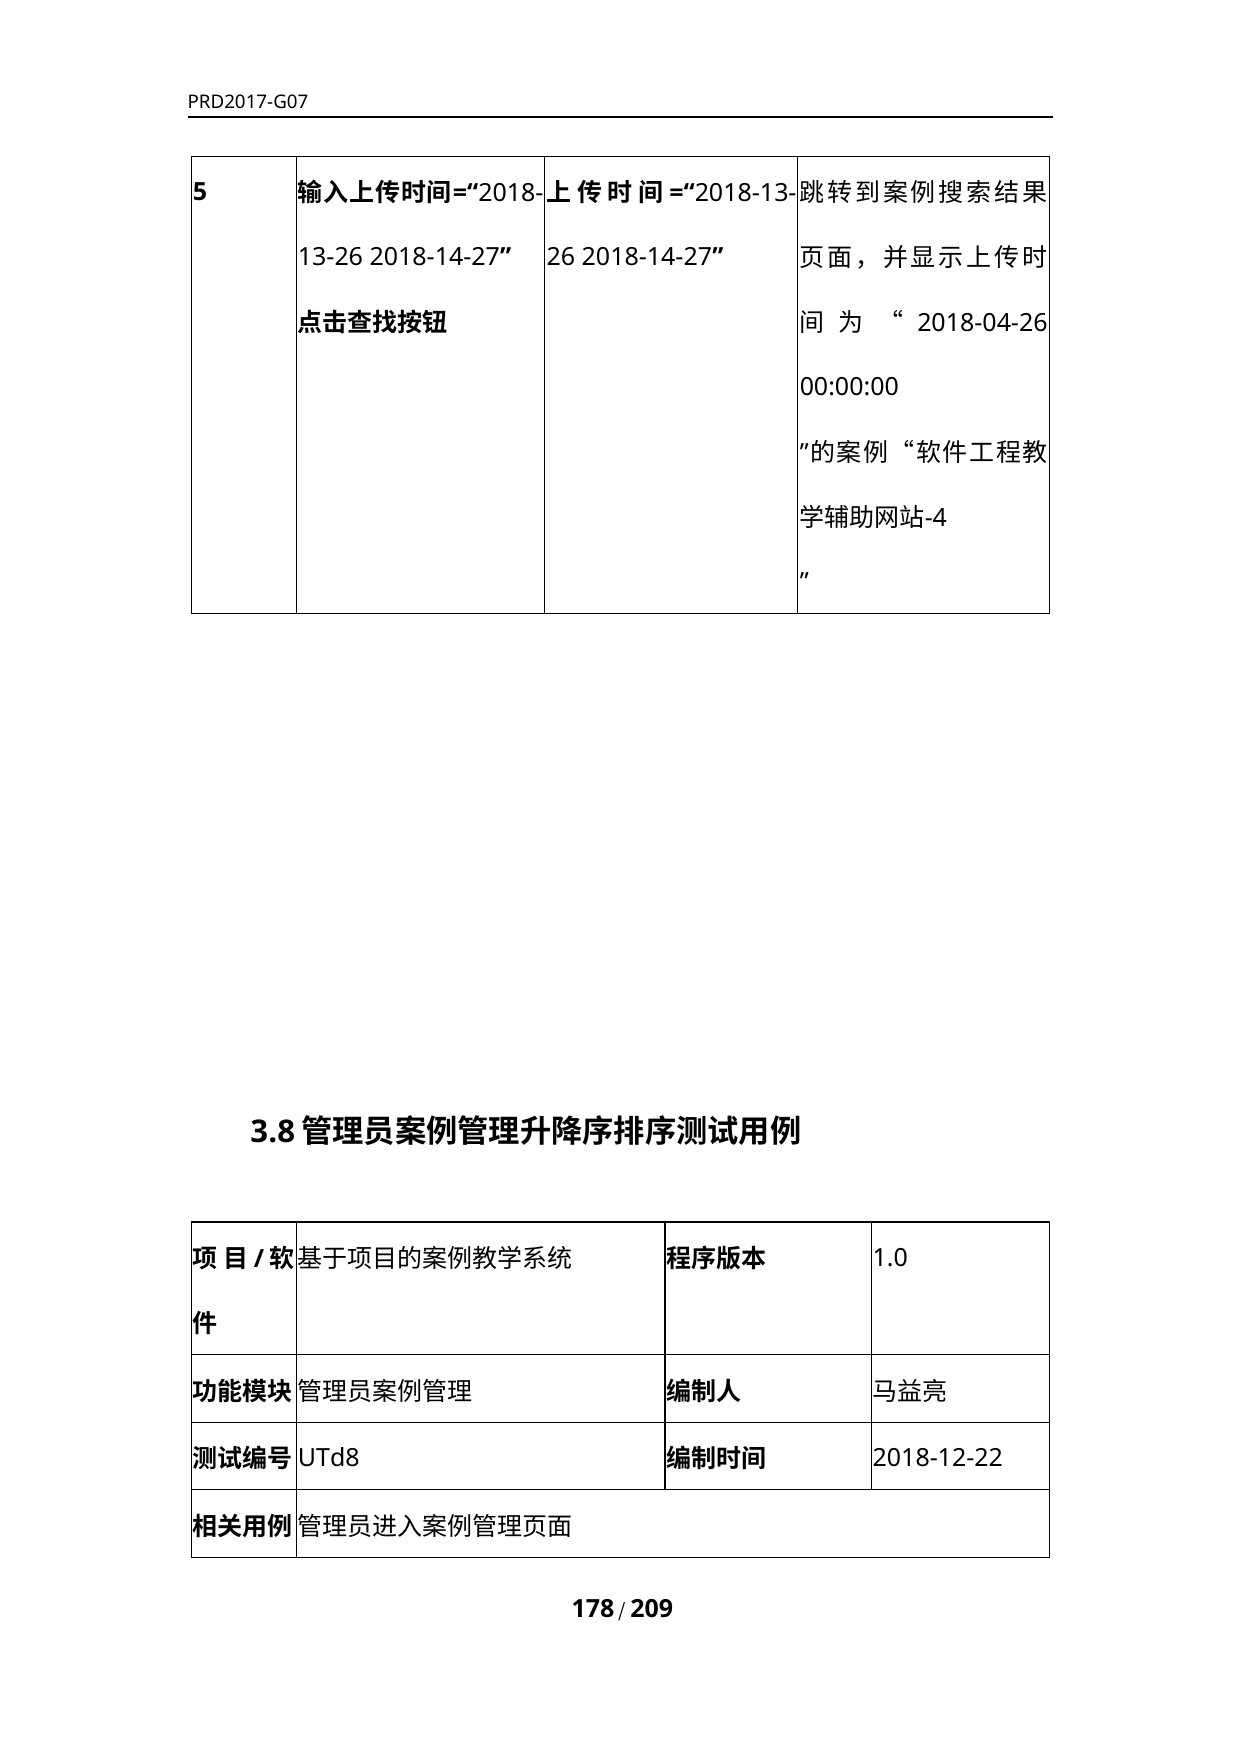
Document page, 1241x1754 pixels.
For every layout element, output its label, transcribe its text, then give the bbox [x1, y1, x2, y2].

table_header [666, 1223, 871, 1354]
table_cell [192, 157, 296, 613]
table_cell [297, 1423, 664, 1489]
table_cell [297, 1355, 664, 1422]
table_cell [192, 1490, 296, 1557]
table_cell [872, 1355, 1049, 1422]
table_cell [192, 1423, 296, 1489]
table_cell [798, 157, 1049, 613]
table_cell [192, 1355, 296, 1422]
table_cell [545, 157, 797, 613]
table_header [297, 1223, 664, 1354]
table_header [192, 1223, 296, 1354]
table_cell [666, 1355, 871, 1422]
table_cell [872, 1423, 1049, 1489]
subtitle 3.8管理员案例管理升降序排序测试用例 [187, 1096, 1053, 1161]
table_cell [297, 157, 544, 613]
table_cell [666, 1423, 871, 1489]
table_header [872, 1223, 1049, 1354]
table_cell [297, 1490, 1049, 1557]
